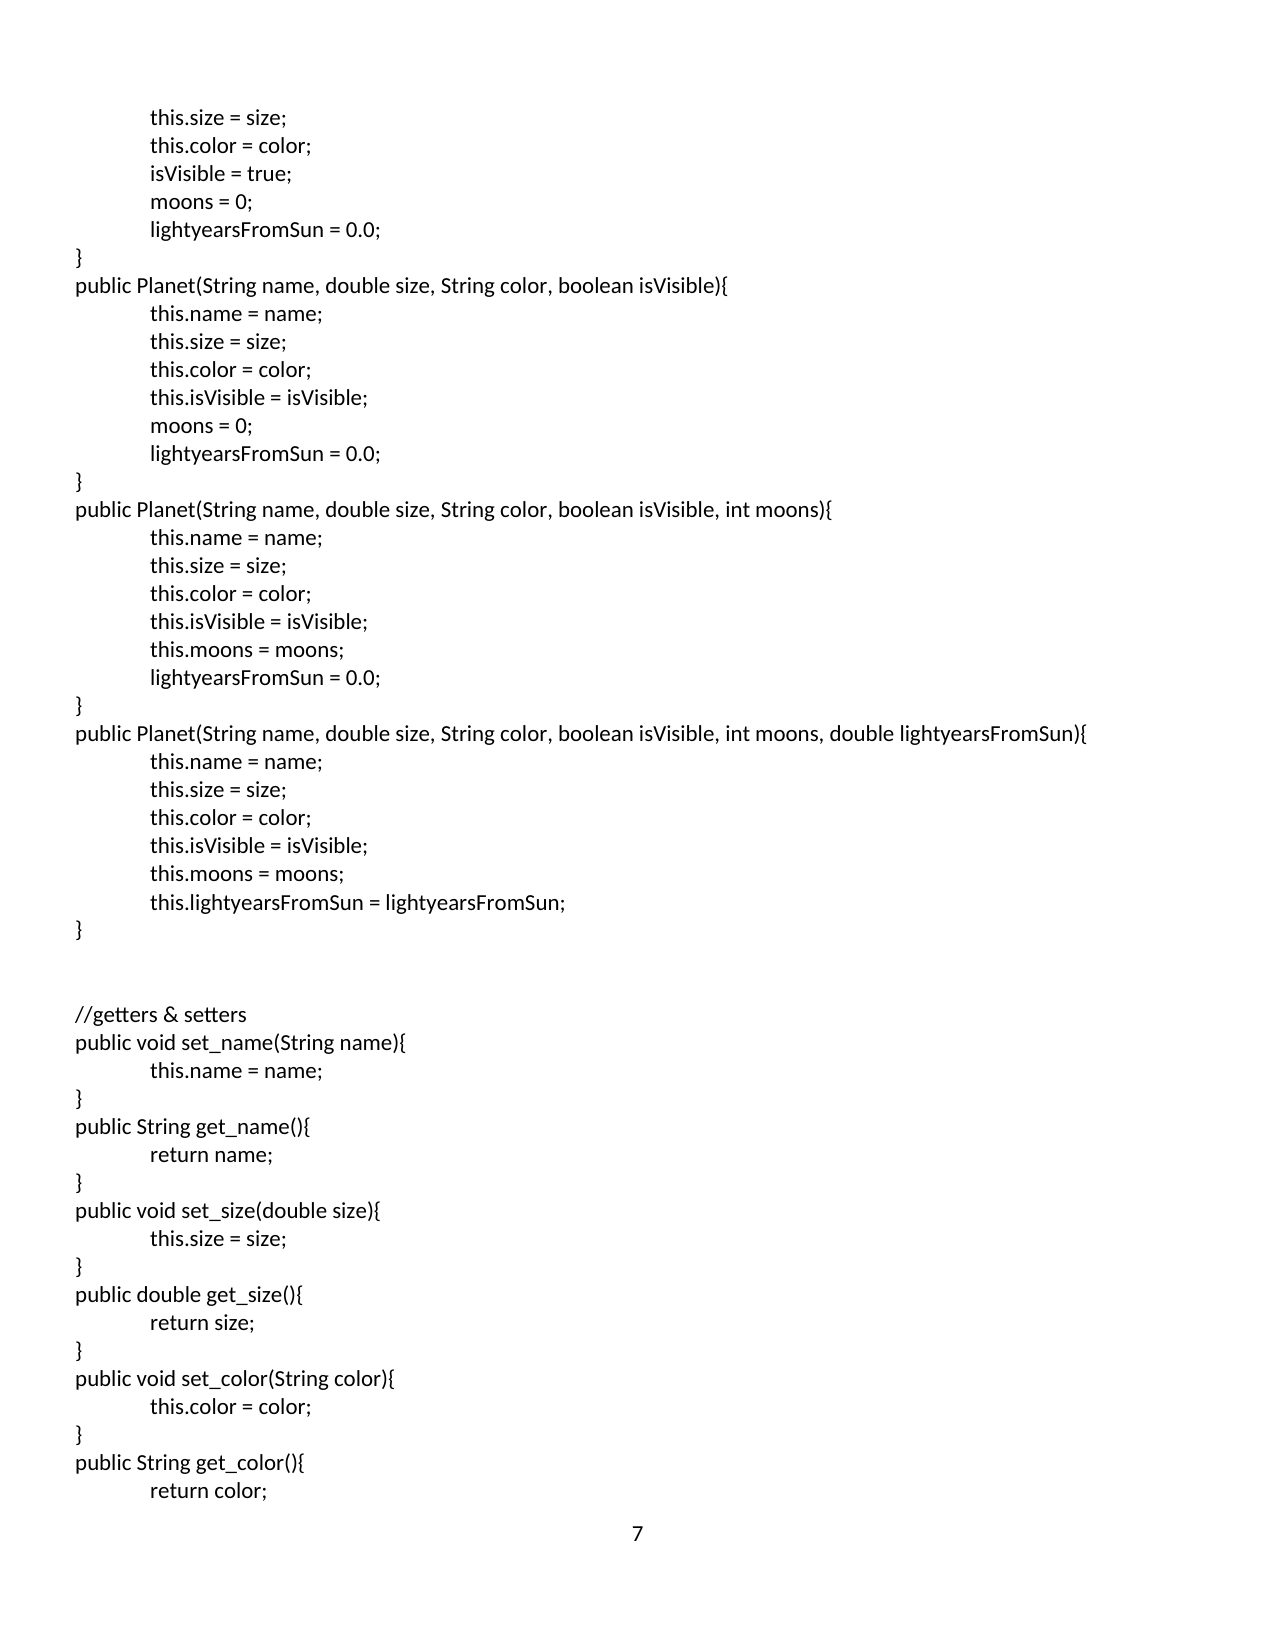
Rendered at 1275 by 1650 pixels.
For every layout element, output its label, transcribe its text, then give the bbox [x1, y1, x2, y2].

text this.size = size; [47, 103, 1200, 131]
text } [47, 916, 1200, 944]
text moons = 0; [47, 411, 1200, 439]
text } [47, 1252, 1200, 1280]
text public String get_name(){ [47, 1112, 1200, 1140]
text } [47, 1336, 1200, 1364]
text this.name = name; [47, 1056, 1200, 1084]
text public String get_color(){ [47, 1448, 1200, 1476]
text public Planet(String name, double size, String color, boolean isVisible, int moons, double lightyearsFromSun){ [47, 719, 1200, 747]
text } [47, 467, 1200, 495]
text this.color = color; [47, 803, 1200, 832]
text return color; [47, 1476, 1200, 1504]
text lightyearsFromSun = 0.0; [47, 215, 1200, 243]
text public Planet(String name, double size, String color, boolean isVisible, int moons){ [47, 495, 1200, 523]
text this.color = color; [47, 131, 1200, 159]
text public Planet(String name, double size, String color, boolean isVisible){ [47, 271, 1200, 299]
text this.size = size; [47, 776, 1200, 803]
text this.isVisible = isVisible; [47, 607, 1200, 635]
text //getters & setters [47, 1000, 1200, 1028]
text this.moons = moons; [47, 635, 1200, 663]
text public double get_size(){ [47, 1280, 1200, 1308]
text this.color = color; [47, 579, 1200, 607]
text this.isVisible = isVisible; [47, 832, 1200, 859]
text public void set_name(String name){ [47, 1028, 1200, 1056]
text lightyearsFromSun = 0.0; [47, 663, 1200, 691]
text this.name = name; [47, 747, 1200, 776]
text this.size = size; [47, 551, 1200, 579]
text moons = 0; [47, 187, 1200, 215]
text public void set_size(double size){ [47, 1196, 1200, 1224]
text } [47, 243, 1200, 271]
text this.size = size; [47, 327, 1200, 355]
text this.name = name; [47, 299, 1200, 327]
text } [47, 1420, 1200, 1448]
text } [47, 1168, 1200, 1196]
text this.name = name; [47, 523, 1200, 551]
text public void set_color(String color){ [47, 1364, 1200, 1392]
text } [47, 691, 1200, 719]
text this.isVisible = isVisible; [47, 383, 1200, 411]
text this.color = color; [47, 355, 1200, 383]
text this.moons = moons; [47, 859, 1200, 888]
text lightyearsFromSun = 0.0; [47, 439, 1200, 467]
text return size; [47, 1308, 1200, 1336]
text this.lightyearsFromSun = lightyearsFromSun; [47, 888, 1200, 916]
text isVisible = true; [47, 159, 1200, 187]
text } [47, 1084, 1200, 1112]
text return name; [47, 1140, 1200, 1168]
text this.color = color; [47, 1392, 1200, 1420]
text this.size = size; [47, 1224, 1200, 1252]
